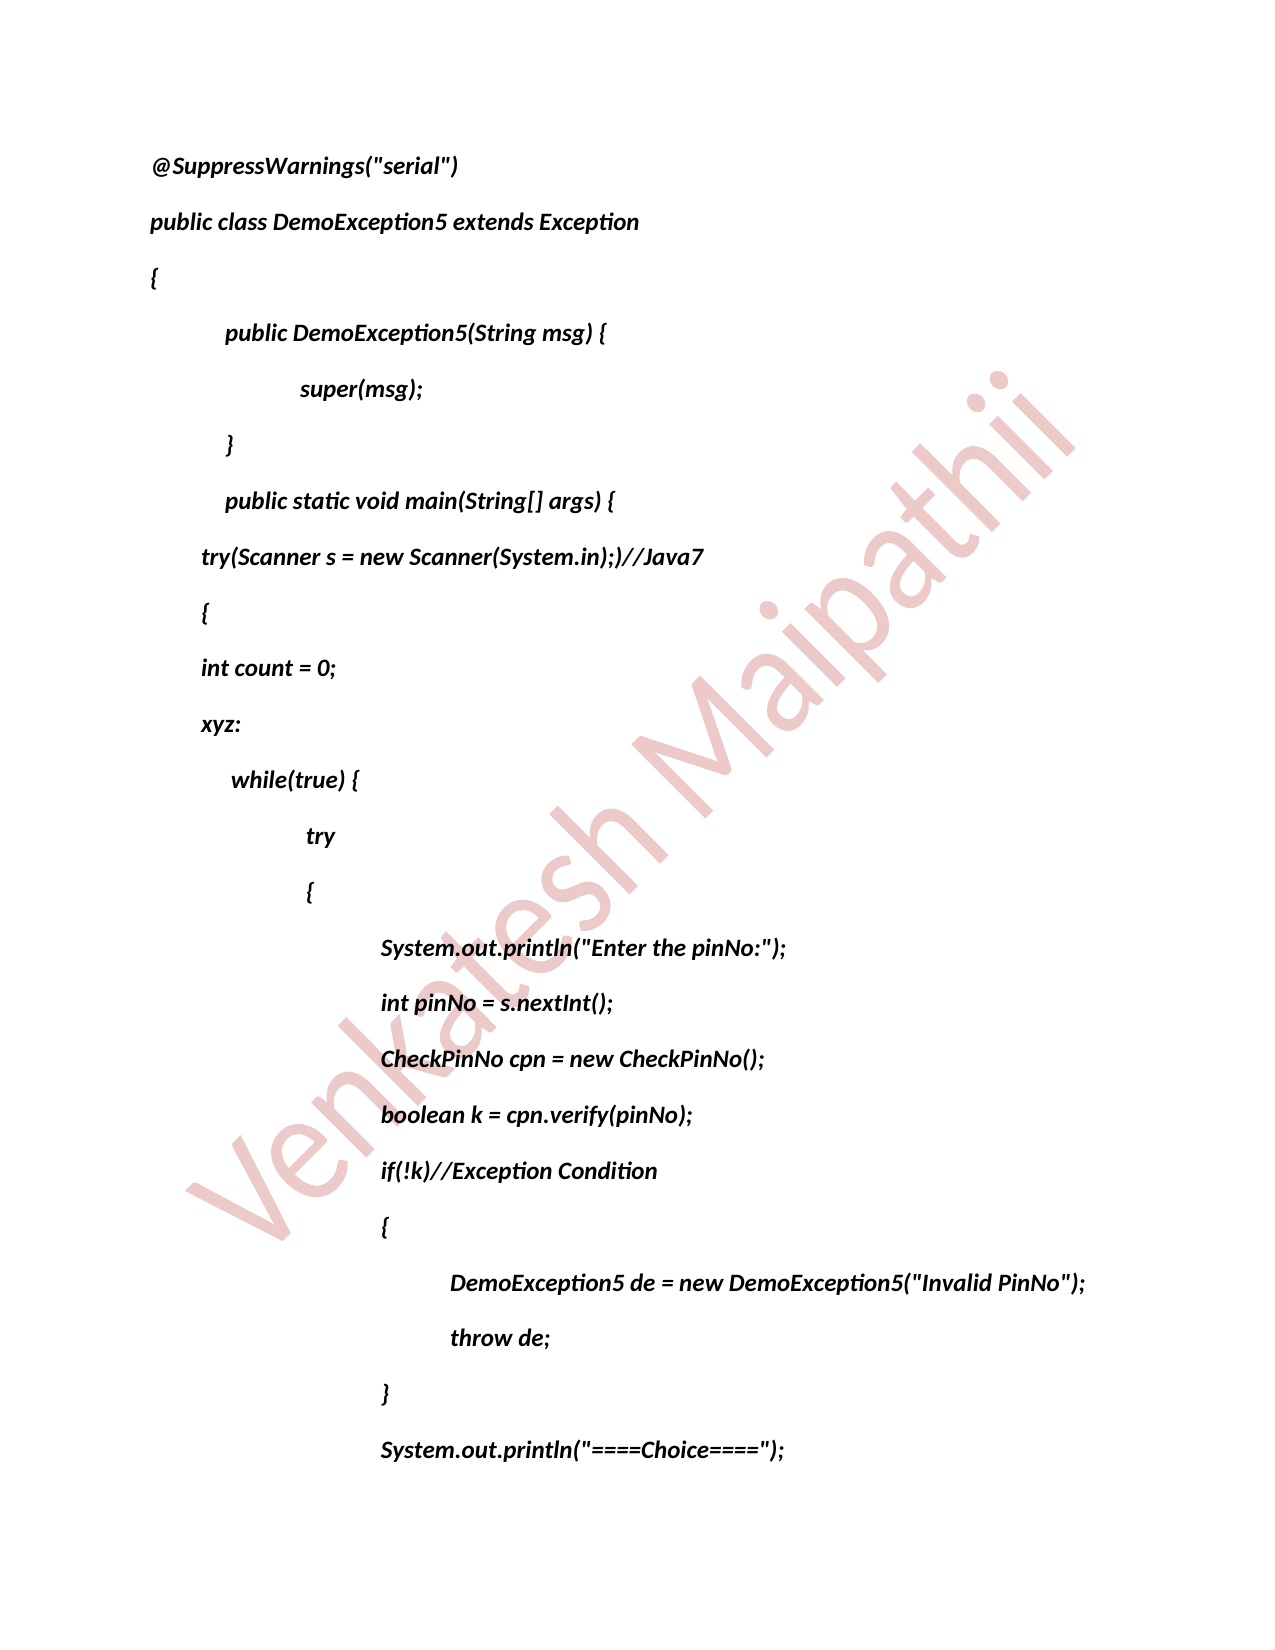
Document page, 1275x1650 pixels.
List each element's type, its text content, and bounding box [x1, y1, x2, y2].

text public DemoException5(String msg) { [150, 317, 1125, 348]
text System.out.println("Enter the pinNo:"); [150, 932, 1125, 962]
text { [150, 262, 1125, 292]
text } [150, 1378, 1125, 1409]
text public class DemoException5 extends Exception [150, 206, 1125, 236]
text System.out.println("====Choice===="); [150, 1434, 1125, 1465]
text while(true) { [150, 764, 1125, 795]
text xyz: [150, 708, 1125, 739]
text DemoException5 de = new DemoException5("Invalid PinNo"); [150, 1267, 1125, 1297]
text CheckPinNo cpn = new CheckPinNo(); [150, 1043, 1125, 1074]
text if(!k)//Exception Condition [150, 1155, 1125, 1186]
text int count = 0; [150, 652, 1125, 683]
text } [150, 429, 1125, 460]
text boolean k = cpn.verify(pinNo); [150, 1099, 1125, 1130]
text try [150, 820, 1125, 851]
text public static void main(String[] args) { [150, 485, 1125, 516]
text throw de; [150, 1322, 1125, 1353]
text { [150, 876, 1125, 906]
text int pinNo = s.nextInt(); [150, 987, 1125, 1018]
text try(Scanner s = new Scanner(System.in);)//Java7 [150, 541, 1125, 571]
text { [150, 597, 1125, 627]
text super(msg); [150, 373, 1125, 404]
text { [150, 1211, 1125, 1241]
text @SuppressWarnings("serial") [150, 150, 1125, 181]
